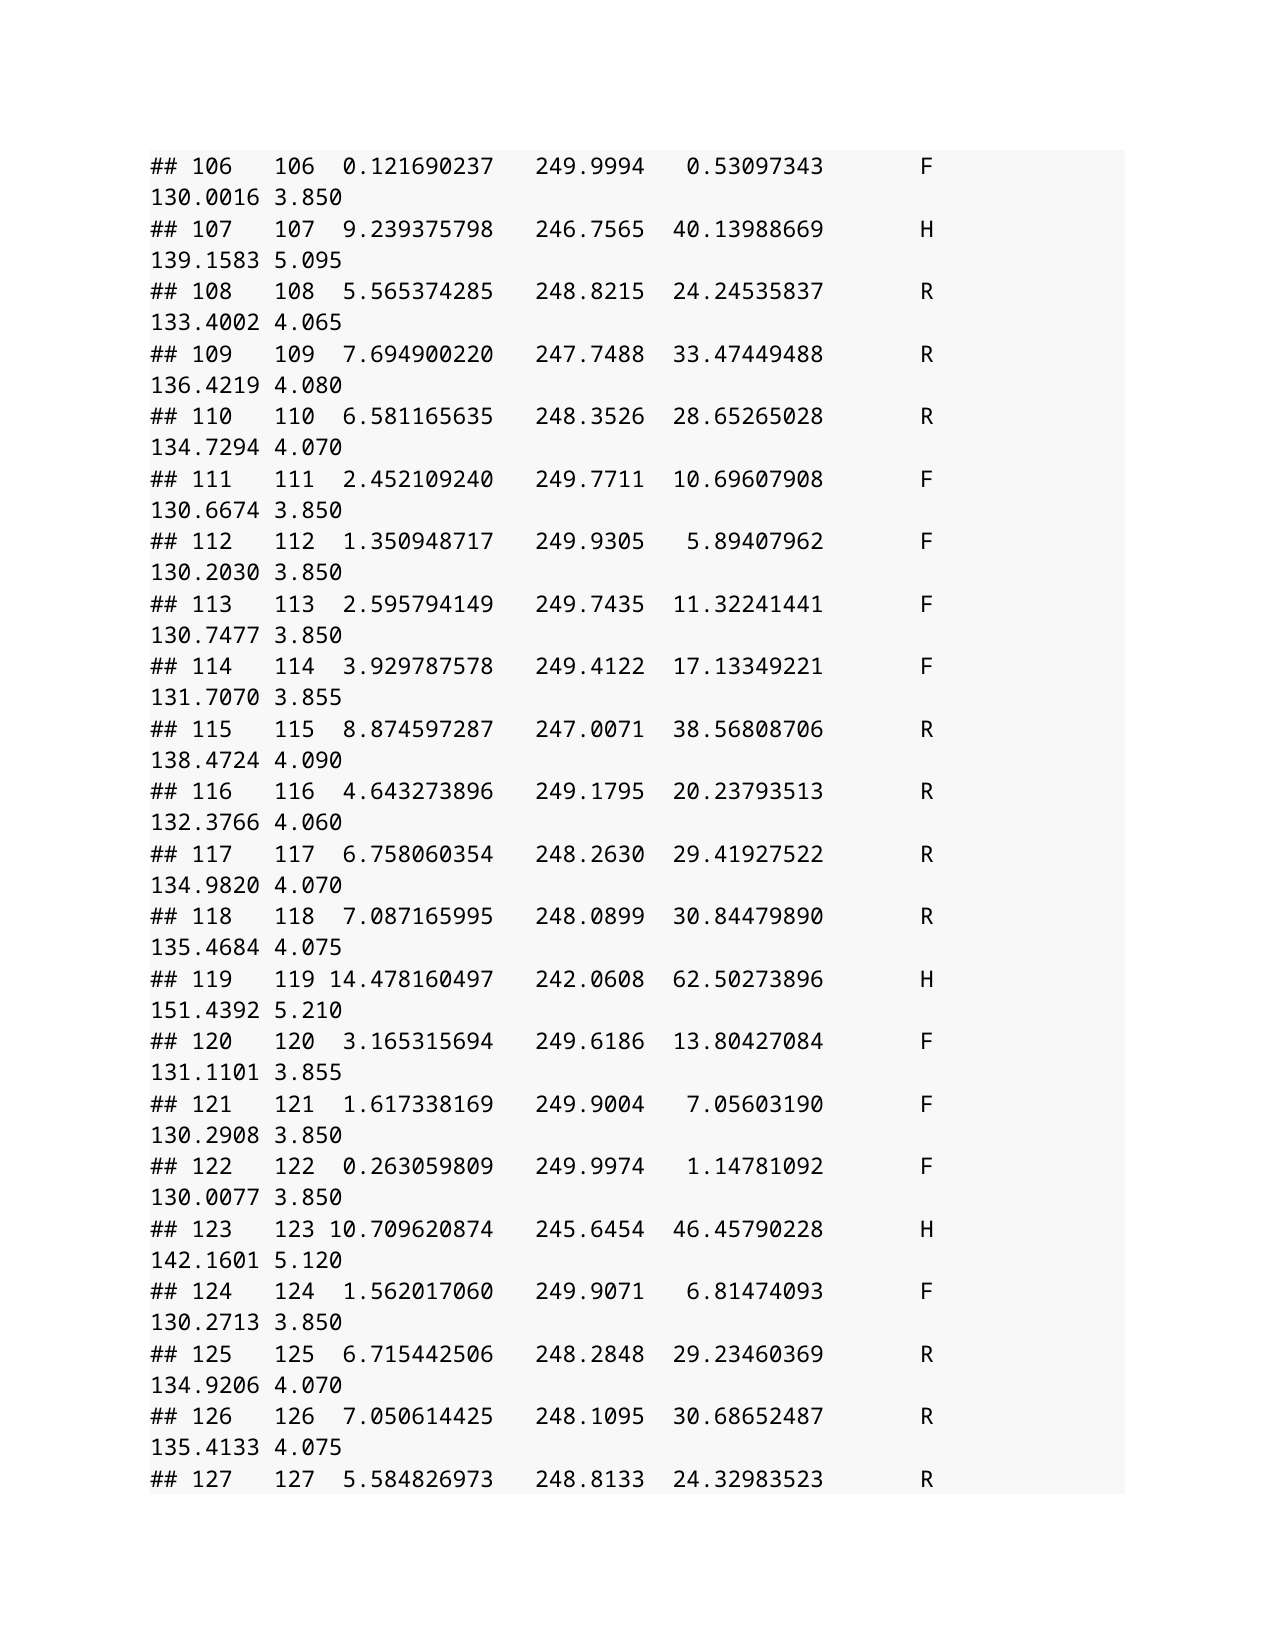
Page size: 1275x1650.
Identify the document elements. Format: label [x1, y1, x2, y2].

text [150, 150, 1125, 1494]
